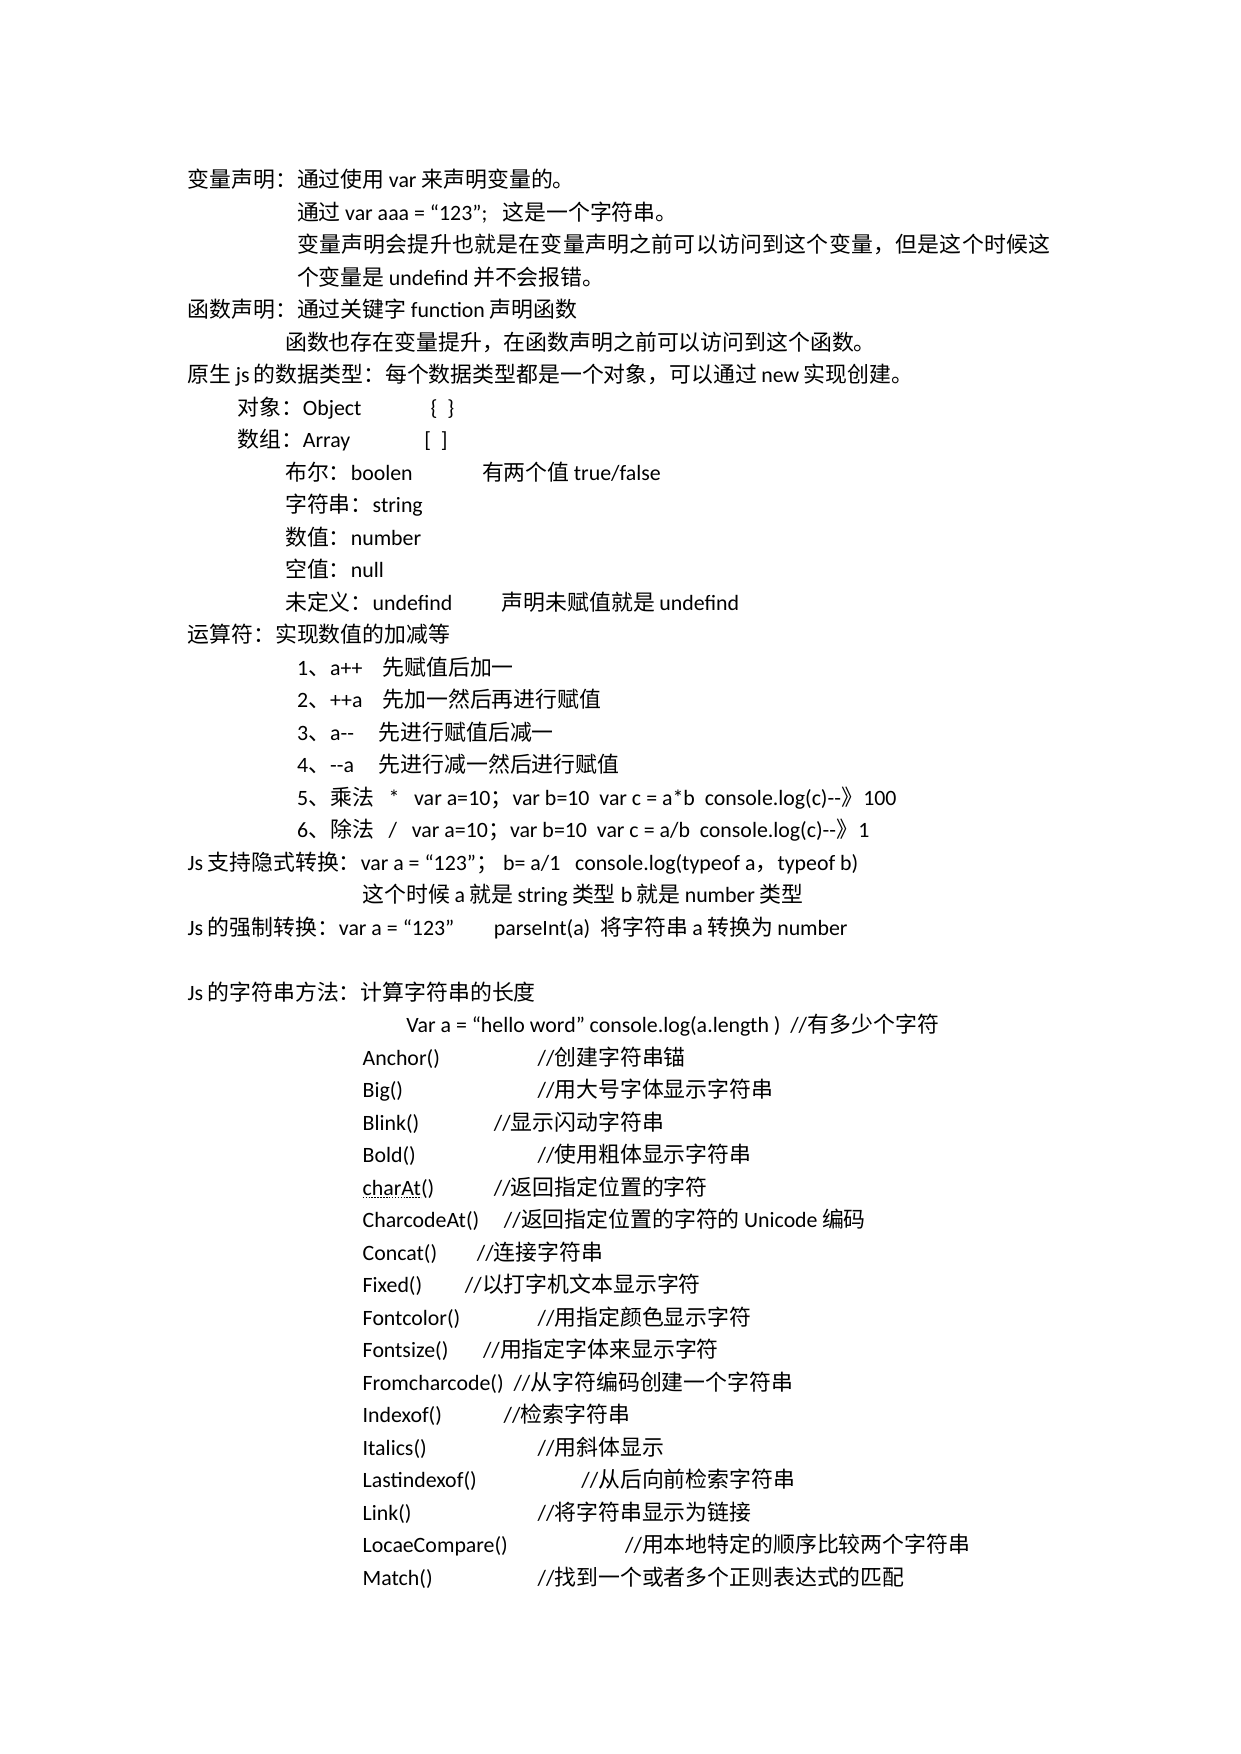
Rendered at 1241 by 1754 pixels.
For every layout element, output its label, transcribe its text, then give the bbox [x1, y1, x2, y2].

list CharcodeAt() //返回指定位置的字符的Unicode编码 [319, 1202, 1053, 1234]
list 乘法 * var a=10；var b=10 var c = a*b console.log(c)--》100 [187, 779, 1053, 812]
list a-- 先进行赋值后减一 [187, 714, 1053, 747]
text 数值：number [231, 519, 1053, 552]
text 未定义：undefind 声明未赋值就是undefind [231, 584, 1053, 617]
list --a 先进行减一然后进行赋值 [187, 747, 1053, 779]
list Concat() //连接字符串 [319, 1234, 1053, 1267]
text 布尔：boolen 有两个值true/false [231, 454, 1053, 487]
text 运算符：实现数值的加减等 [187, 617, 1053, 649]
list 这个时候a就是string类型 b就是number类型 [319, 877, 1053, 909]
list Anchor() //创建字符串锚 [319, 1039, 1053, 1072]
list ++a 先加一然后再进行赋值 [187, 682, 1053, 714]
text 空值：null [231, 552, 1053, 584]
list Blink() //显示闪动字符串 [319, 1104, 1053, 1137]
list charAt() //返回指定位置的字符 [319, 1169, 1053, 1202]
text 数组：Array [ ] [187, 422, 1053, 454]
list Big() //用大号字体显示字符串 [319, 1072, 1053, 1104]
list Italics() //用斜体显示 [319, 1429, 1053, 1462]
list Js的字符串方法：计算字符串的长度 [187, 974, 1053, 1007]
text 变量声明：通过使用var 来声明变量的。 [187, 162, 1053, 194]
list Fontsize() //用指定字体来显示字符 [319, 1332, 1053, 1364]
list 除法 / var a=10；var b=10 var c = a/b console.log(c)--》1 [187, 812, 1053, 844]
text 原生js的数据类型：每个数据类型都是一个对象，可以通过new实现创建。 [187, 357, 1053, 389]
list a++ 先赋值后加一 [187, 649, 1053, 682]
list Lastindexof() //从后向前检索字符串 [319, 1462, 1053, 1494]
text 函数声明：通过关键字function声明函数 [187, 292, 1053, 324]
list Var a = “hello word” console.log(a.length ) //有多少个字符 [362, 1007, 1053, 1039]
text 字符串：string [231, 487, 1053, 519]
list Fromcharcode() //从字符编码创建一个字符串 [319, 1364, 1053, 1397]
list Indexof() //检索字符串 [319, 1397, 1053, 1429]
text 对象：Object { } [187, 389, 1053, 422]
list Match() //找到一个或者多个正则表达式的匹配 [319, 1559, 1053, 1592]
list LocaeCompare() //用本地特定的顺序比较两个字符串 [319, 1527, 1053, 1559]
list Link() //将字符串显示为链接 [319, 1494, 1053, 1527]
text 通过var aaa = “123”; 这是一个字符串。 [231, 194, 1053, 227]
list Fontcolor() //用指定颜色显示字符 [319, 1299, 1053, 1332]
text 变量声明会提升也就是在变量声明之前可以访问到这个变量，但是这个时候这个变量是undefind并不会报错。 [297, 227, 1053, 292]
list Fixed() //以打字机文本显示字符 [319, 1267, 1053, 1299]
list Bold() //使用粗体显示字符串 [319, 1137, 1053, 1169]
list Js支持隐式转换：var a = “123”； b= a/1 console.log(typeof a，typeof b) [187, 844, 1053, 877]
list Js的强制转换：var a = “123” parseInt(a) 将字符串a转换为number [187, 909, 1053, 942]
text 函数也存在变量提升，在函数声明之前可以访问到这个函数。 [231, 324, 1053, 357]
